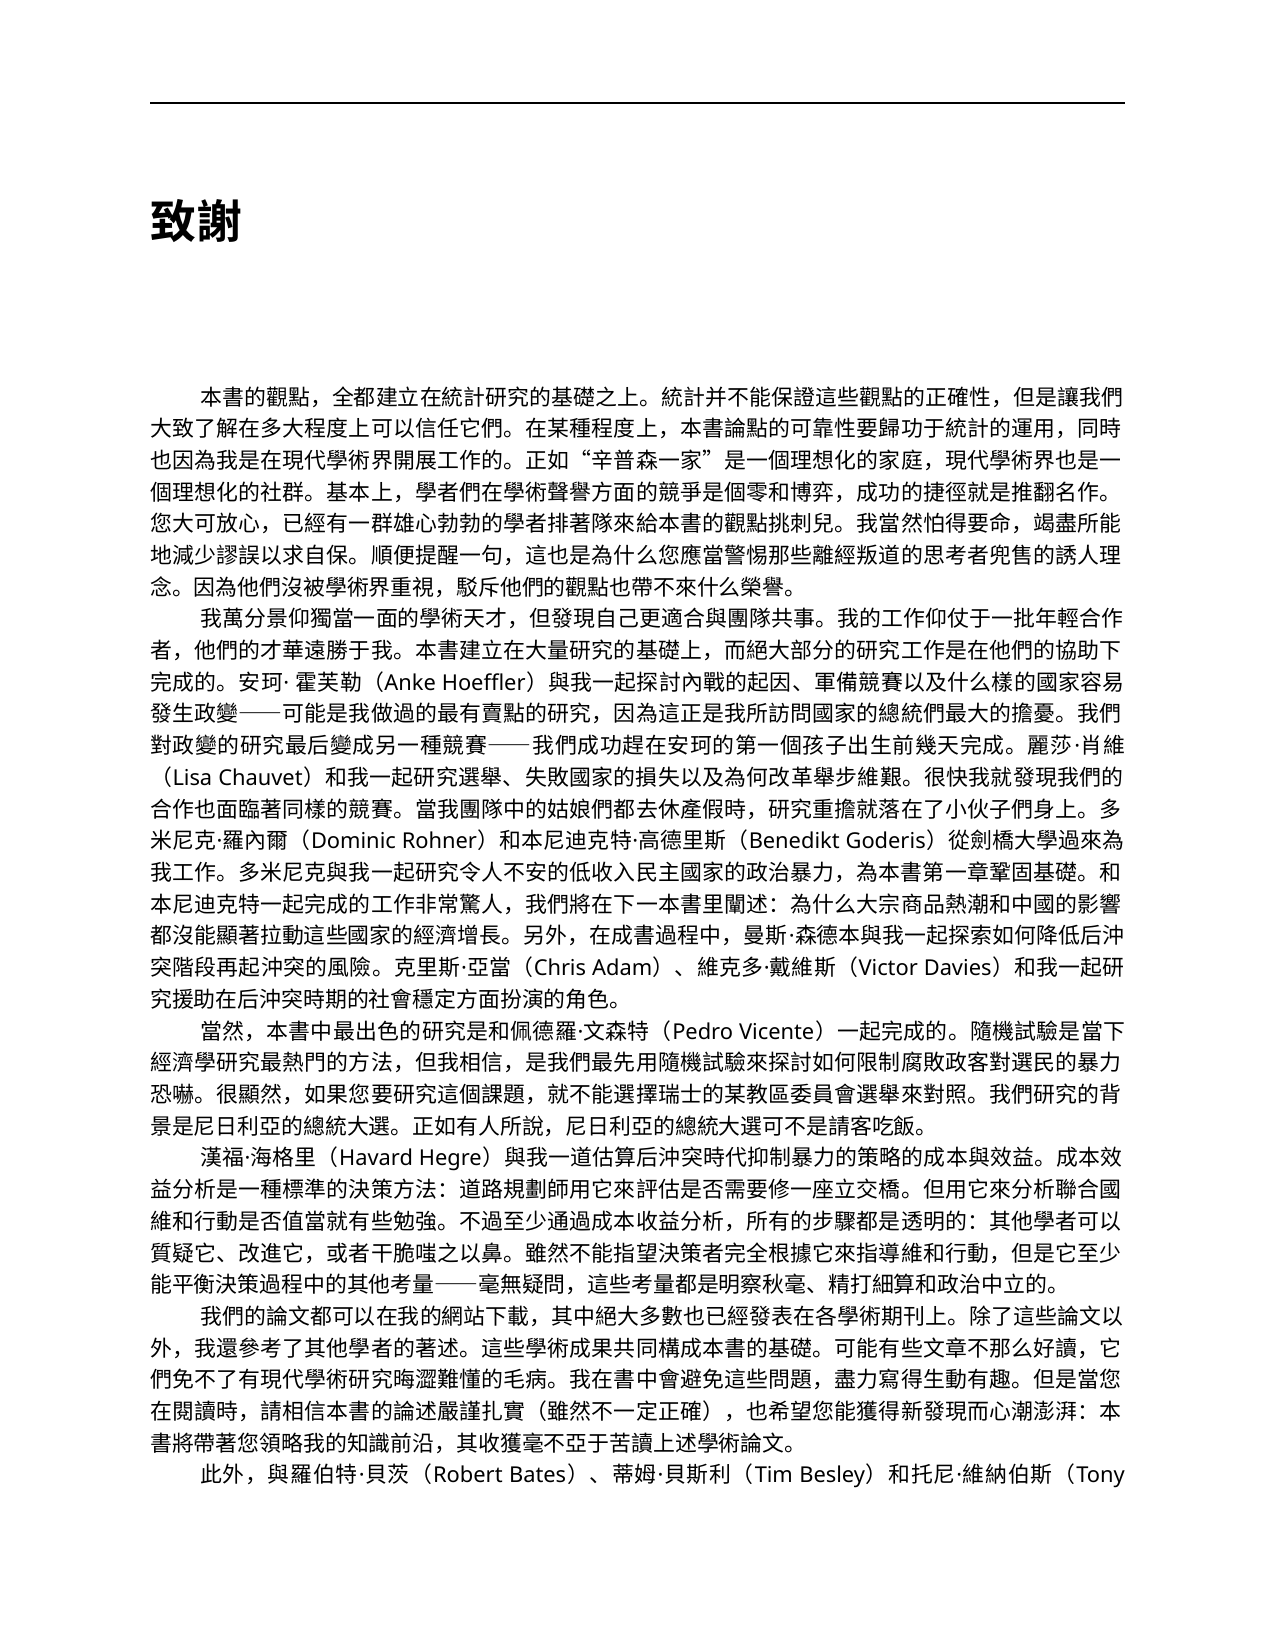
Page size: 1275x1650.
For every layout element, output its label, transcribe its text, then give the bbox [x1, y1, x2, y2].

text 本書的觀點，全都建立在統計研究的基礎之上。統計并不能保證這些觀點的正確性，但是讓我們大致了解在多大程度上可以信任它們。在某種程度上，本書論點的可靠性要歸功于統計的運用，同時也因為我是在現代學術界開展工作的。正如“辛普森一家”是一個理想化的家庭，現代學術界也是一個理想化的社群。基本上，學者們在學術聲譽方面的競爭是個零和博弈，成功的捷徑就是推翻名作。您大可放心，已經有一群雄心勃勃的學者排著隊來給本書的觀點挑刺兒。我當然怕得要命，竭盡所能地減少謬誤以求自保。順便提醒一句，這也是為什么您應當警惕那些離經叛道的思考者兜售的誘人理念。因為他們沒被學術界重視，駁斥他們的觀點也帶不來什么榮譽。 [150, 380, 1125, 601]
subtitle 致謝 [150, 185, 1125, 252]
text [150, 1457, 1125, 1489]
text 我們的論文都可以在我的網站下載，其中絕大多數也已經發表在各學術期刊上。除了這些論文以外，我還參考了其他學者的著述。這些學術成果共同構成本書的基礎。可能有些文章不那么好讀，它們免不了有現代學術研究晦澀難懂的毛病。我在書中會避免這些問題，盡力寫得生動有趣。但是當您在閱讀時，請相信本書的論述嚴謹扎實（雖然不一定正確），也希望您能獲得新發現而心潮澎湃：本書將帶著您領略我的知識前沿，其收獲毫不亞于苦讀上述學術論文。 [150, 1299, 1125, 1457]
text 我萬分景仰獨當一面的學術天才，但發現自己更適合與團隊共事。我的工作仰仗于一批年輕合作者，他們的才華遠勝于我。本書建立在大量研究的基礎上，而絕大部分的研究工作是在他們的協助下完成的。安珂· 霍芙勒（Anke Hoeffler）與我一起探討內戰的起因、軍備競賽以及什么樣的國家容易發生政變——可能是我做過的最有賣點的研究，因為這正是我所訪問國家的總統們最大的擔憂。我們對政變的研究最后變成另一種競賽——我們成功趕在安珂的第一個孩子出生前幾天完成。麗莎·肖維（Lisa Chauvet）和我一起研究選舉、失敗國家的損失以及為何改革舉步維艱。很快我就發現我們的合作也面臨著同樣的競賽。當我團隊中的姑娘們都去休產假時，研究重擔就落在了小伙子們身上。多米尼克·羅內爾（Dominic Rohner）和本尼迪克特·高德里斯（Benedikt Goderis）從劍橋大學過來為我工作。多米尼克與我一起研究令人不安的低收入民主國家的政治暴力，為本書第一章鞏固基礎。和本尼迪克特一起完成的工作非常驚人，我們將在下一本書里闡述：為什么大宗商品熱潮和中國的影響都沒能顯著拉動這些國家的經濟增長。另外，在成書過程中，曼斯·森德本與我一起探索如何降低后沖突階段再起沖突的風險。克里斯·亞當（Chris Adam）、維克多·戴維斯（Victor Davies）和我一起研究援助在后沖突時期的社會穩定方面扮演的角色。 [150, 601, 1125, 1014]
text 當然，本書中最出色的研究是和佩德羅·文森特（Pedro Vicente）一起完成的。隨機試驗是當下經濟學研究最熱門的方法，但我相信，是我們最先用隨機試驗來探討如何限制腐敗政客對選民的暴力恐嚇。很顯然，如果您要研究這個課題，就不能選擇瑞士的某教區委員會選舉來對照。我們研究的背景是尼日利亞的總統大選。正如有人所說，尼日利亞的總統大選可不是請客吃飯。 [150, 1014, 1125, 1140]
text 漢福·海格里（Havard Hegre）與我一道估算后沖突時代抑制暴力的策略的成本與效益。成本效益分析是一種標準的決策方法：道路規劃師用它來評估是否需要修一座立交橋。但用它來分析聯合國維和行動是否值當就有些勉強。不過至少通過成本收益分析，所有的步驟都是透明的：其他學者可以質疑它、改進它，或者干脆嗤之以鼻。雖然不能指望決策者完全根據它來指導維和行動，但是它至少能平衡決策過程中的其他考量——毫無疑問，這些考量都是明察秋毫、精打細算和政治中立的。 [150, 1140, 1125, 1299]
